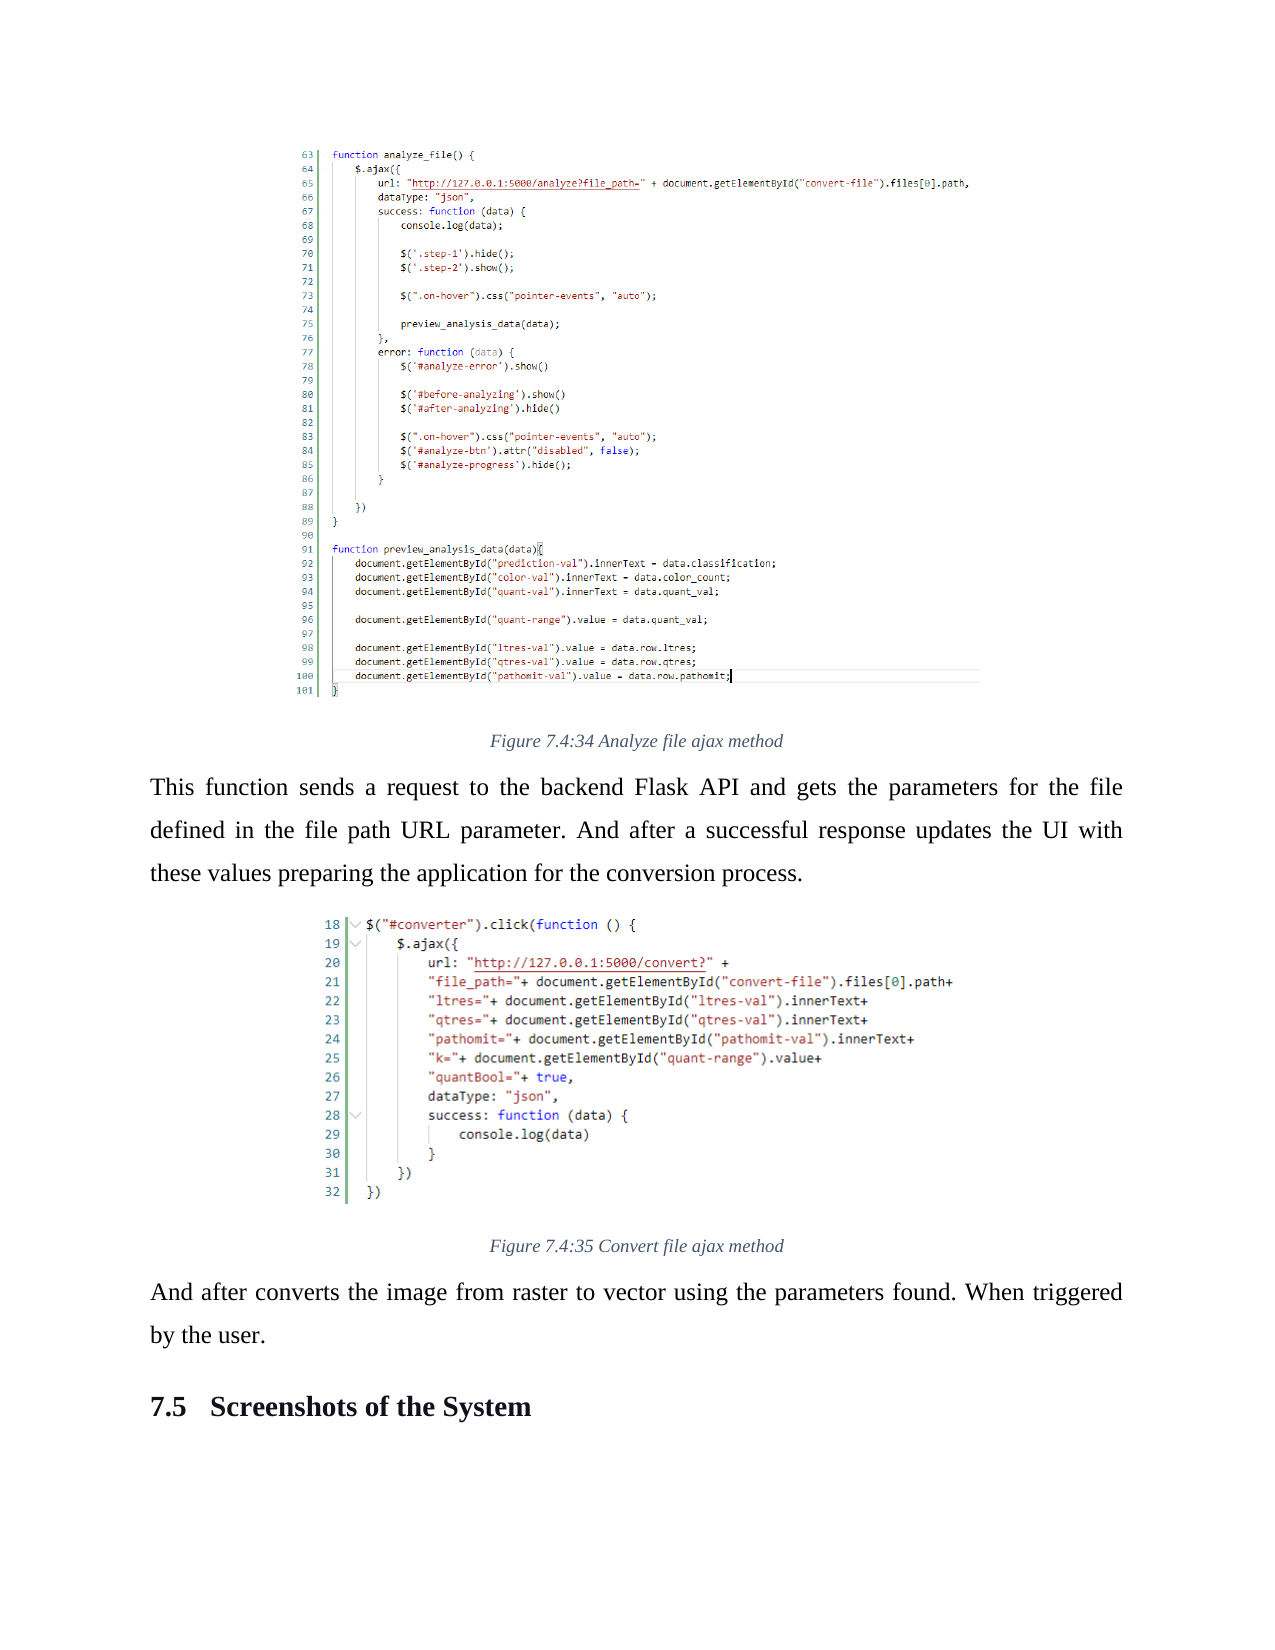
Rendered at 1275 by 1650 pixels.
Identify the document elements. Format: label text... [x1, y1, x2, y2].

subtitle Screenshots of the System [150, 1389, 1125, 1422]
text And after converts the image from raster to vector using the parameters found. When triggered by the user. [150, 1277, 1125, 1349]
text This function sends a request to the backend Flask API and gets the parameters for the file defined in the file path URL parameter. And after a successful response updates the UI with these values preparing the application for the conversion process. [150, 772, 1125, 887]
picture [295, 150, 980, 699]
picture [318, 917, 957, 1204]
